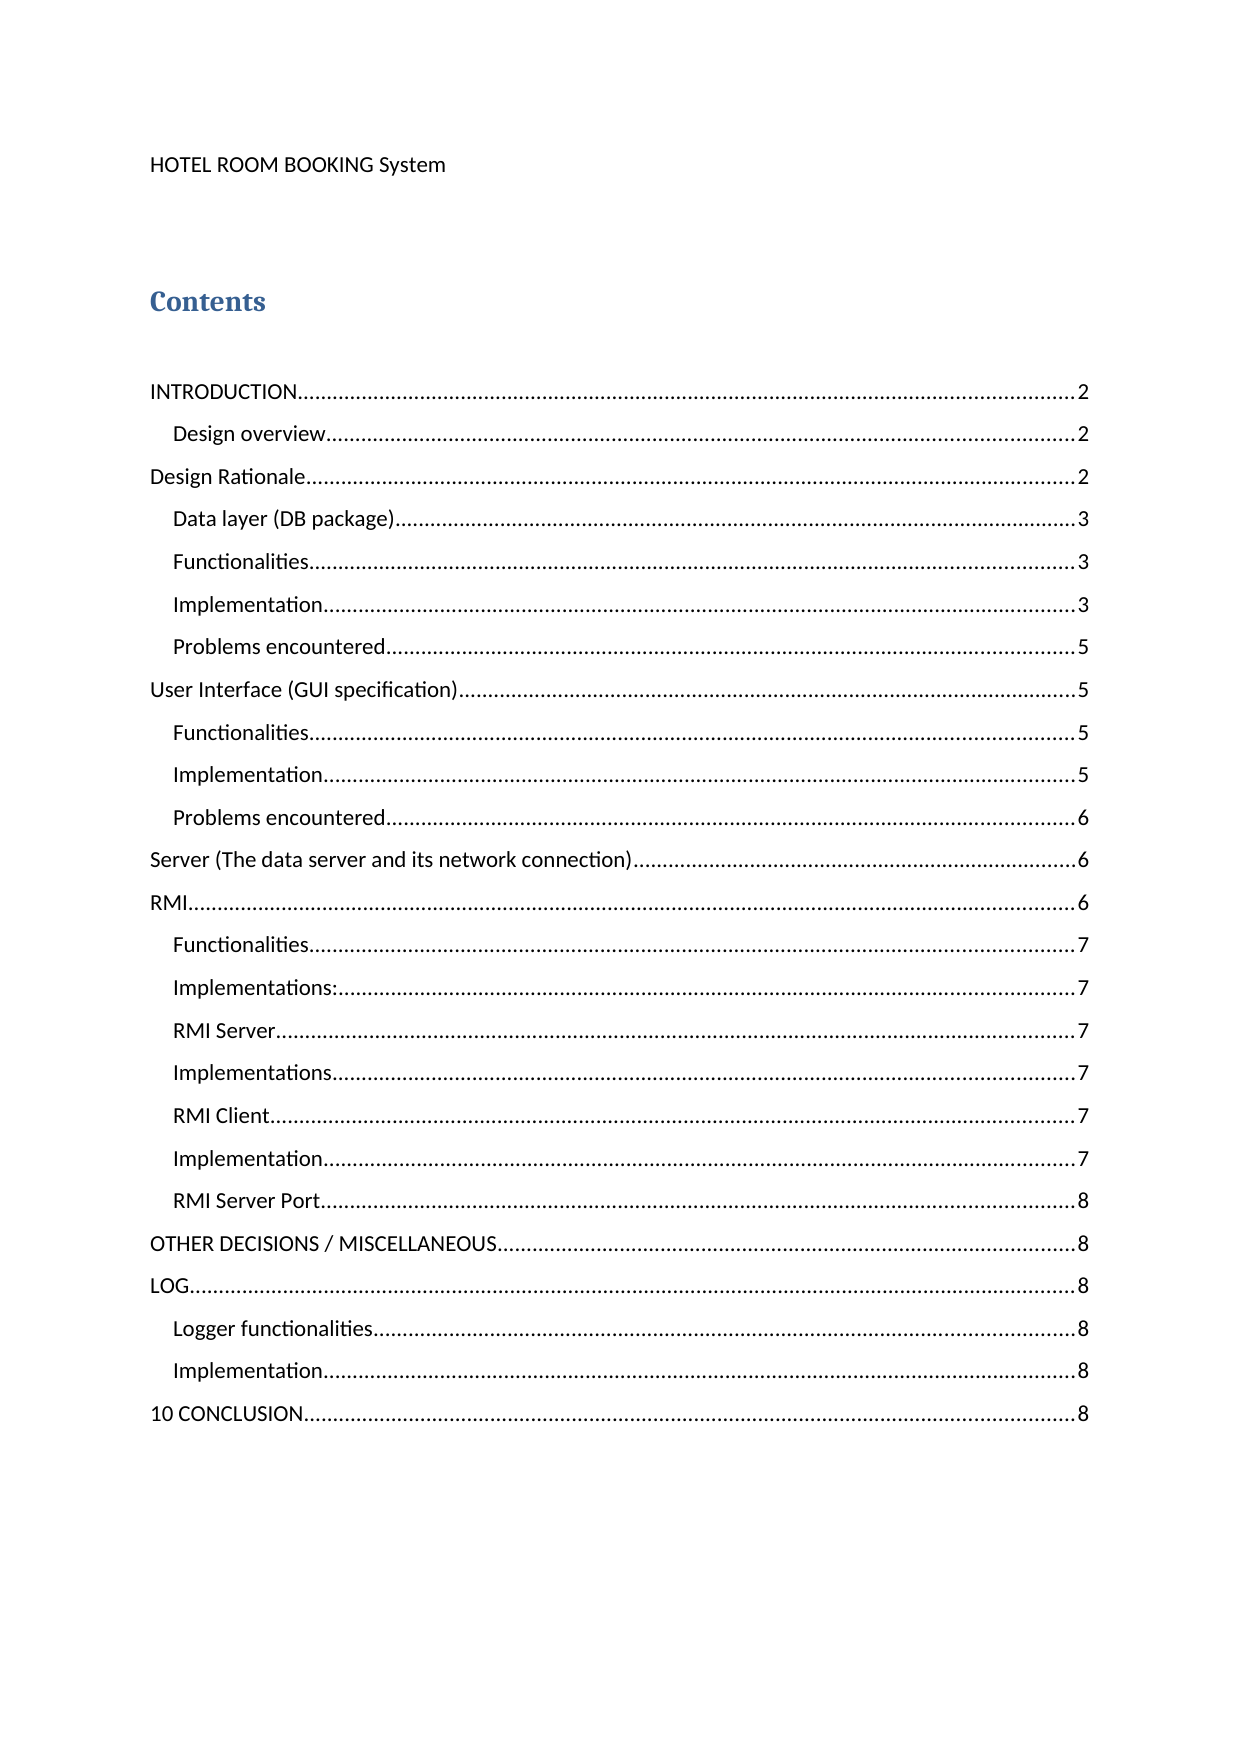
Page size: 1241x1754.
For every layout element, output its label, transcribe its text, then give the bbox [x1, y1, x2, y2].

text HOTEL ROOM BOOKING System [150, 150, 1090, 178]
